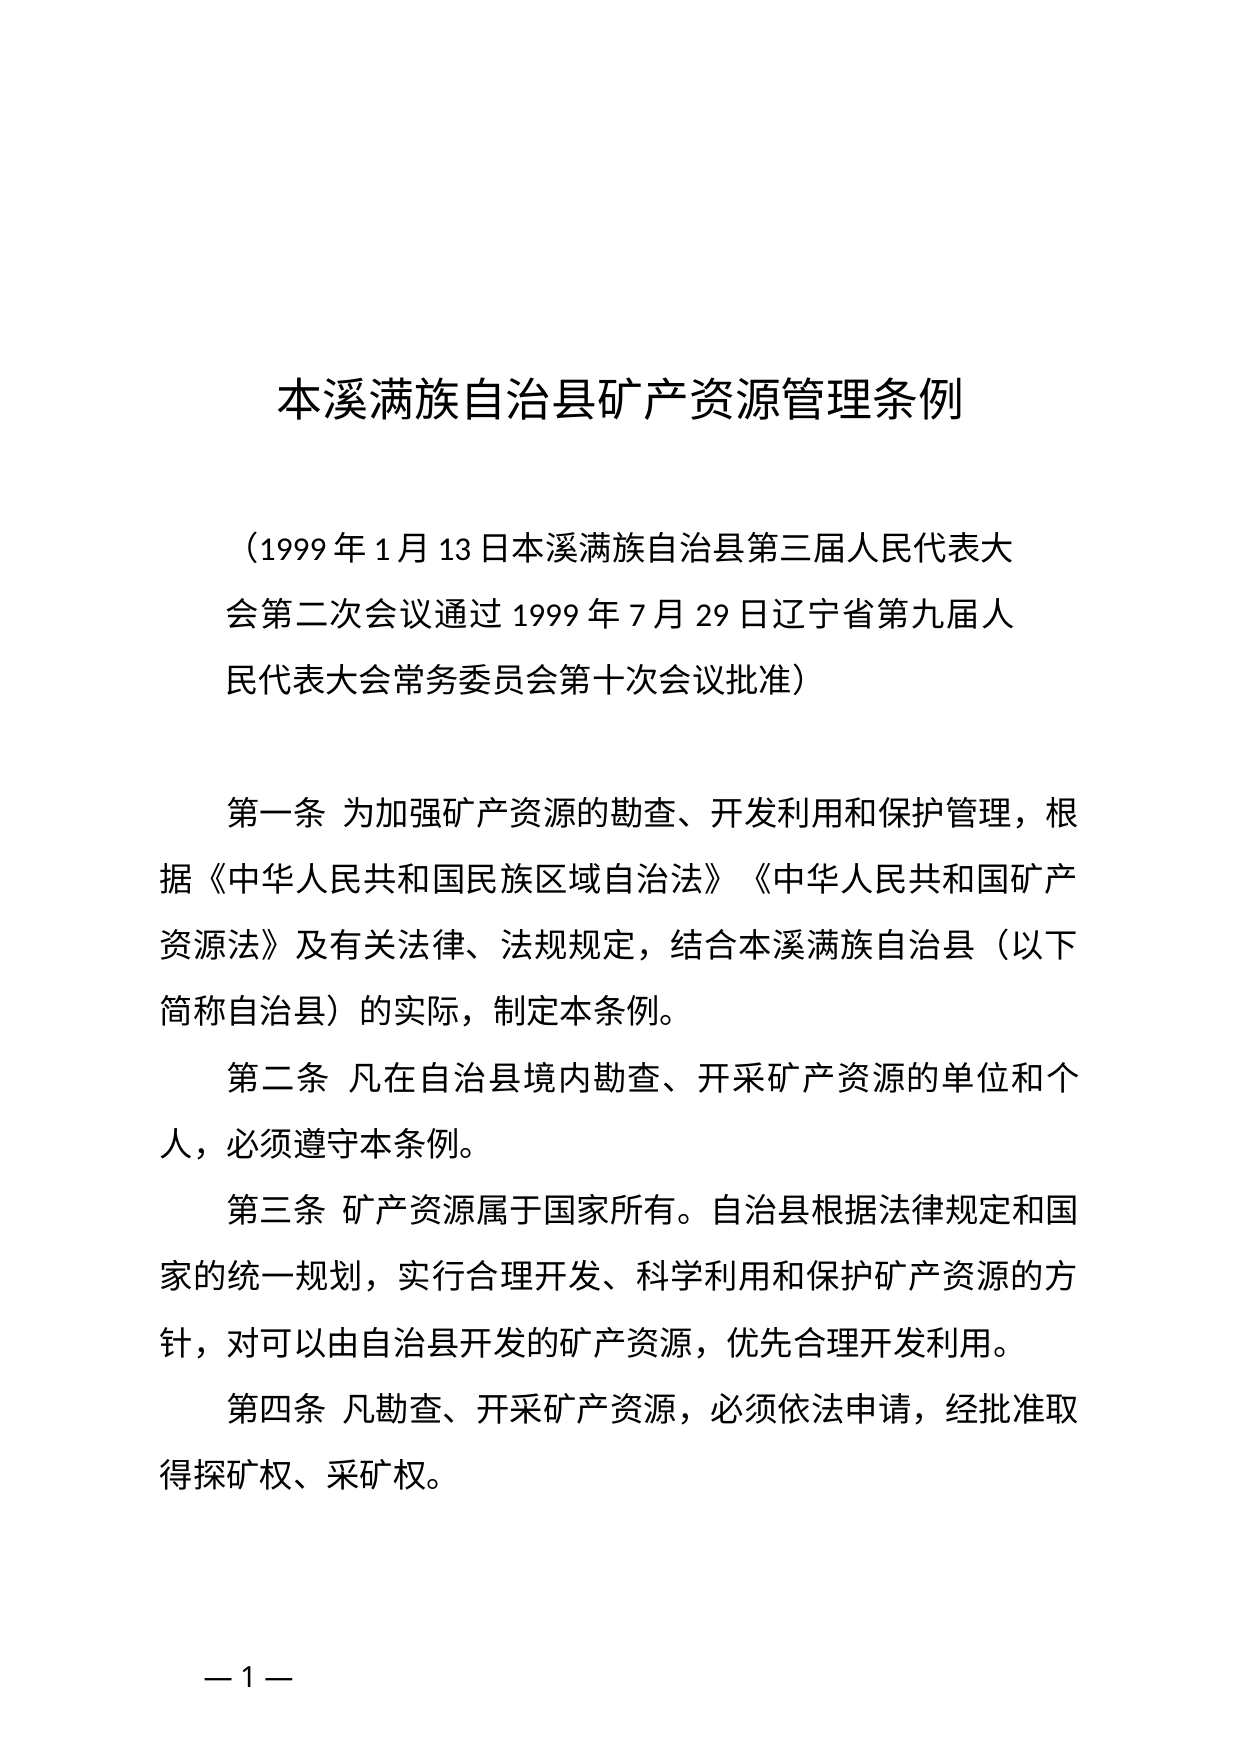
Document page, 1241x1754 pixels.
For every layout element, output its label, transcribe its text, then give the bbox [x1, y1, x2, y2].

text 第四条 凡勘查、开采矿产资源，必须依法申请，经批准取得探矿权、采矿权。 [159, 1374, 1081, 1506]
text 第一条 为加强矿产资源的勘查、开发利用和保护管理，根据《中华人民共和国民族区域自治法》《中华人民共和国矿产资源法》及有关法律、法规规定，结合本溪满族自治县（以下简称自治县）的实际，制定本条例。 [159, 778, 1081, 1043]
text 第三条 矿产资源属于国家所有。自治县根据法律规定和国家的统一规划，实行合理开发、科学利用和保护矿产资源的方针，对可以由自治县开发的矿产资源，优先合理开发利用。 [159, 1175, 1081, 1374]
subtitle 本溪满族自治县矿产资源管理条例 [159, 347, 1081, 446]
text 第二条 凡在自治县境内勘查、开采矿产资源的单位和个人，必须遵守本条例。 [159, 1043, 1081, 1175]
text （1999年1月13日本溪满族自治县第三届人民代表大会第二次会议通过1999年7月29日辽宁省第九届人民代表大会常务委员会第十次会议批准） [225, 513, 1015, 711]
